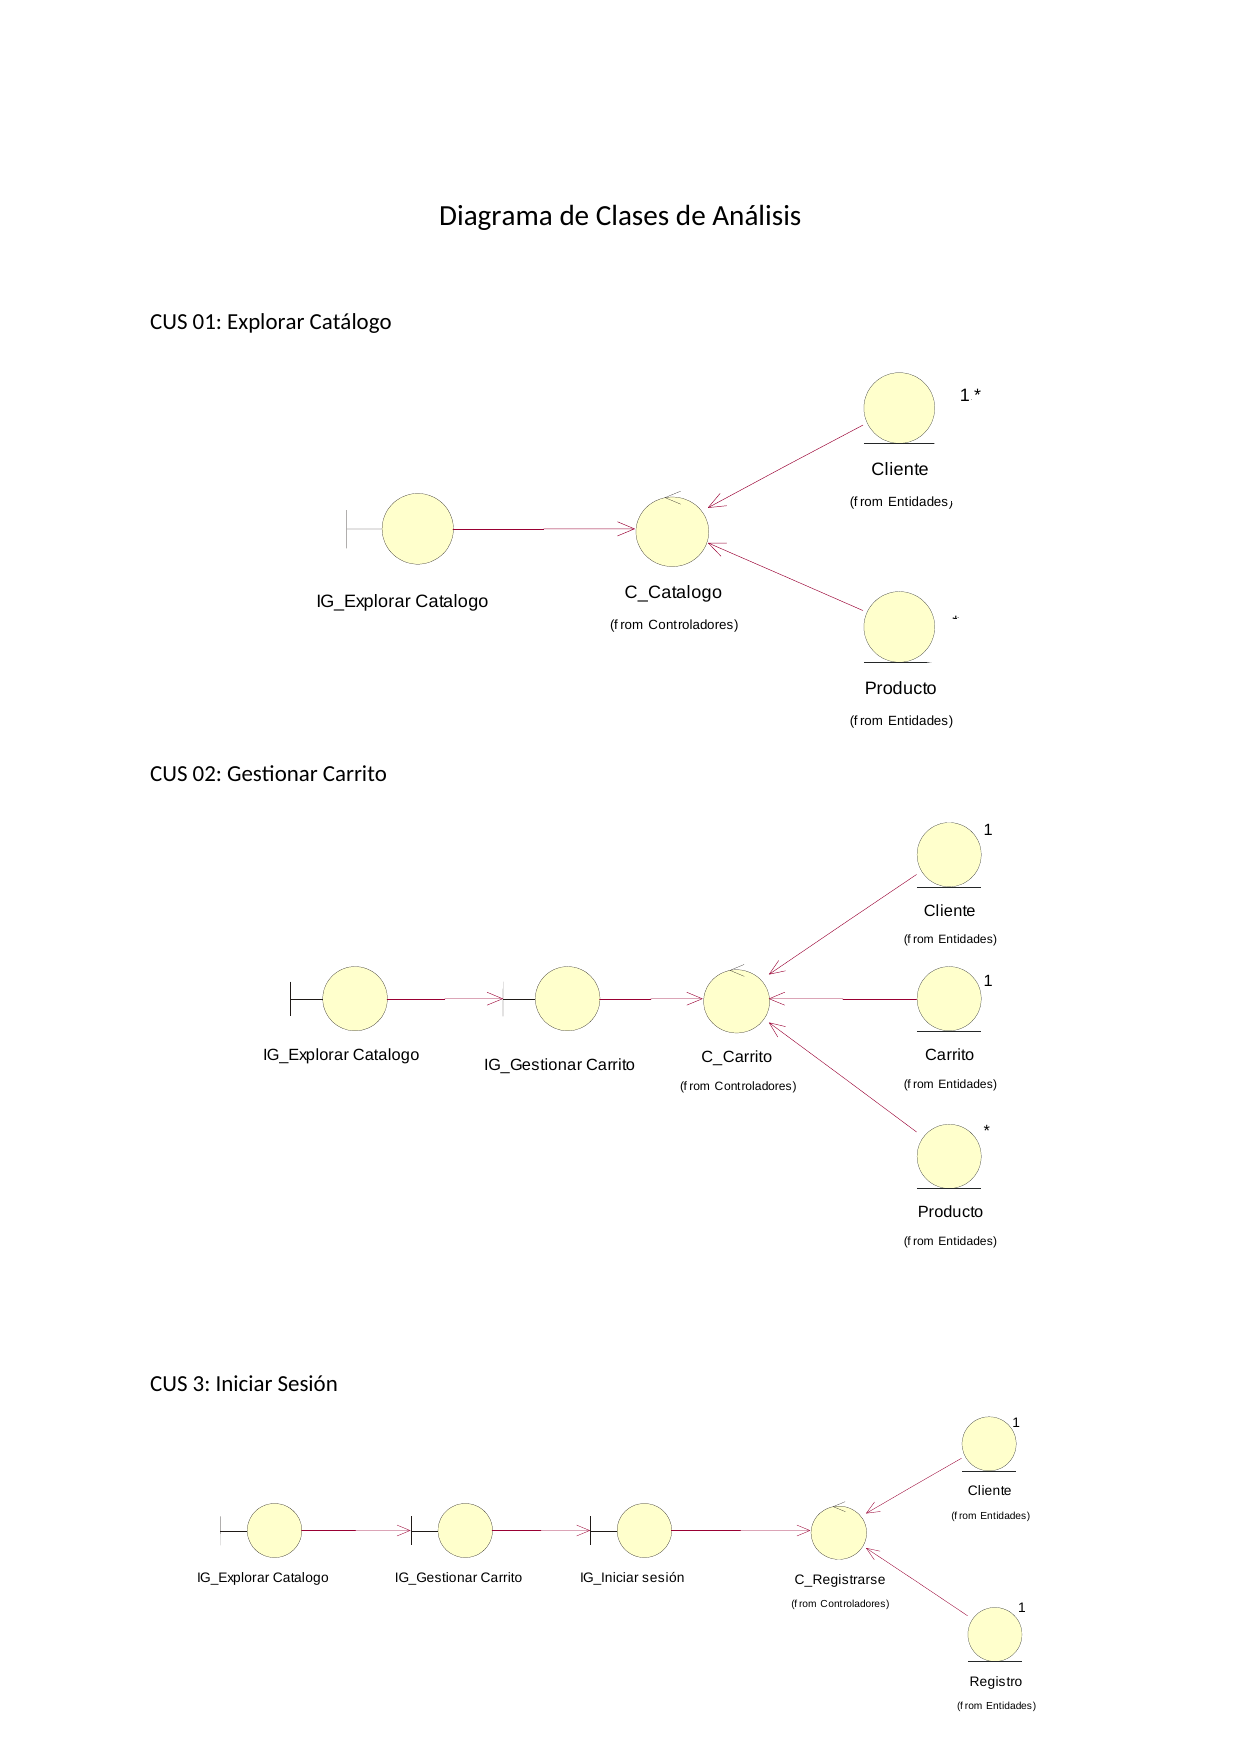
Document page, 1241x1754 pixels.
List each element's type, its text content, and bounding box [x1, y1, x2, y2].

text CUS 02: Gestionar Carrito [150, 759, 1090, 787]
text Diagrama de Clases de Análisis [150, 197, 1090, 232]
text CUS 01: Explorar Catálogo [150, 307, 1090, 365]
text CUS 3: Iniciar Sesión [150, 1369, 1090, 1397]
